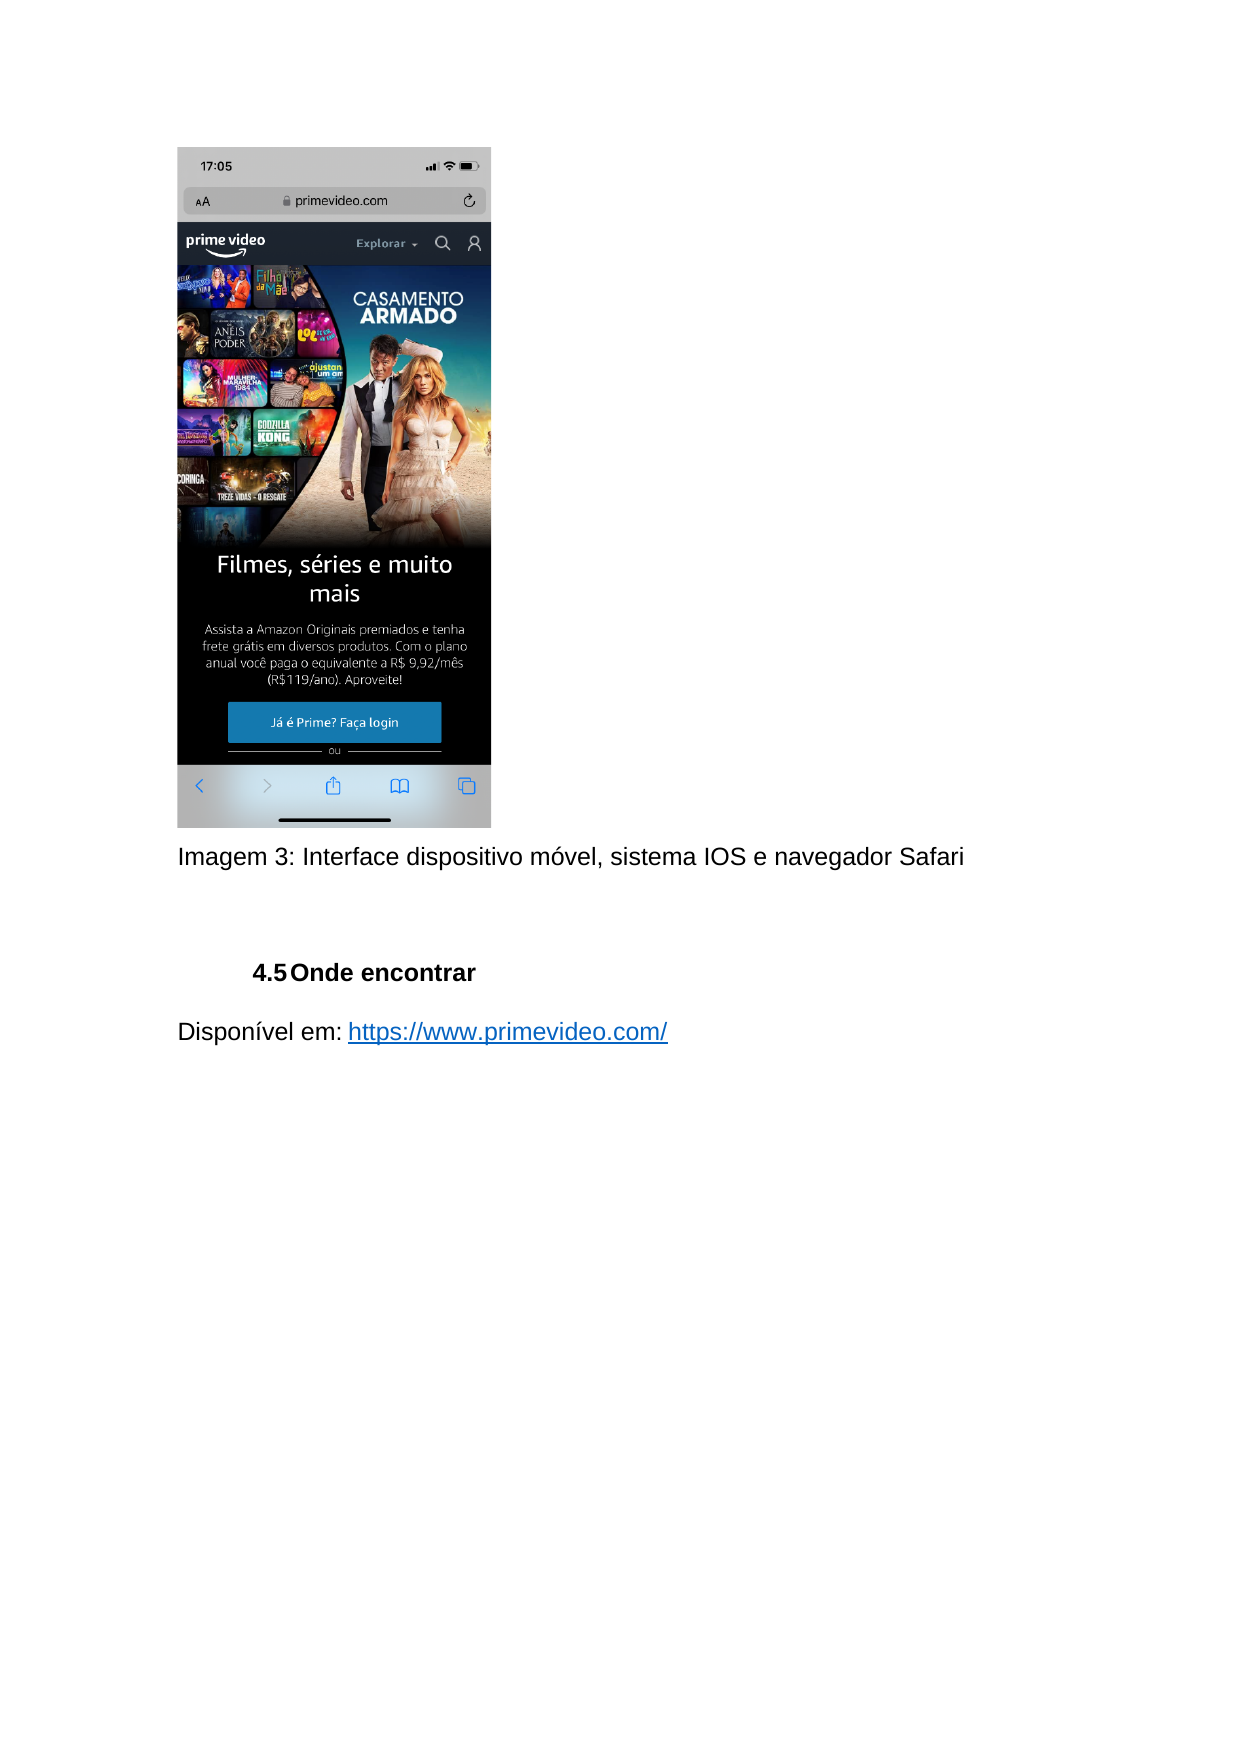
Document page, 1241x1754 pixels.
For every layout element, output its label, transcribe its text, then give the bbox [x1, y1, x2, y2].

picture [177, 147, 492, 828]
text Disponível em: https://www.primevideo.com/ [177, 1017, 1063, 1046]
subtitle Onde encontrar [252, 958, 1063, 986]
